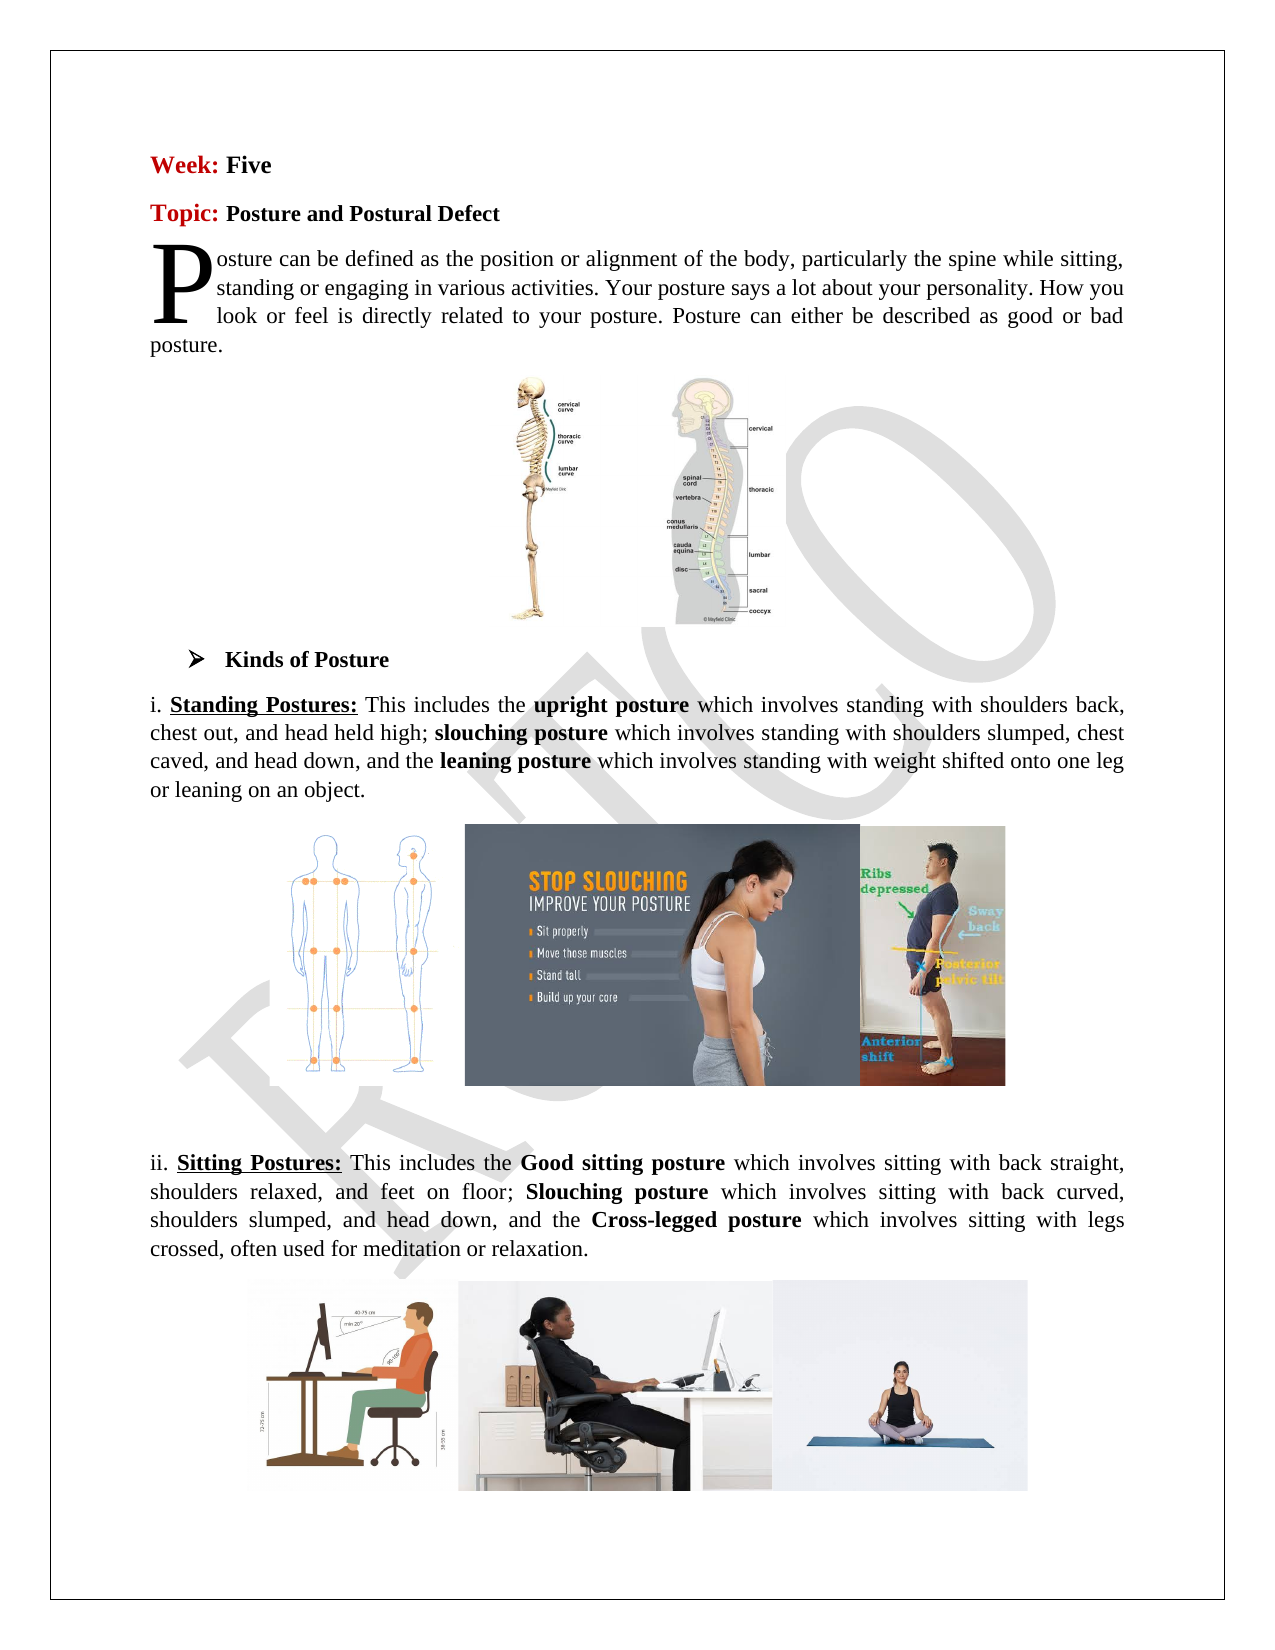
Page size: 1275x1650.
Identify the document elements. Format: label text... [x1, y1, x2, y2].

picture [269, 821, 1006, 1086]
text osture can be defined as the position or alignment of the body, particularly the spine while sitting, standing or engaging in various activities. Your posture says a lot about your personality. How you look or feel is directly related to your posture. Posture can either be described as good or bad posture. [150, 245, 1125, 357]
list Kinds of Posture [187, 646, 1125, 672]
picture [489, 375, 786, 627]
text i. Standing Postures: This includes the upright posture which involves standing with shoulders back, chest out, and head held high; slouching posture which involves standing with shoulders slumped, chest caved, and head down, and the leaning posture which involves standing with weight shifted onto one leg or leaning on an object. [150, 691, 1125, 802]
text Week: Five [150, 150, 1125, 179]
text Topic: Posture and Postural Defect [150, 198, 1125, 226]
text ii. Sitting Postures: This includes the Good sitting posture which involves sitting with back straight, shoulders relaxed, and feet on floor; Slouching posture which involves sitting with back curved, shoulders slumped, and head down, and the Cross-legged posture which involves sitting with legs crossed, often used for meditation or relaxation. [150, 1149, 1125, 1261]
picture [247, 1279, 1028, 1491]
